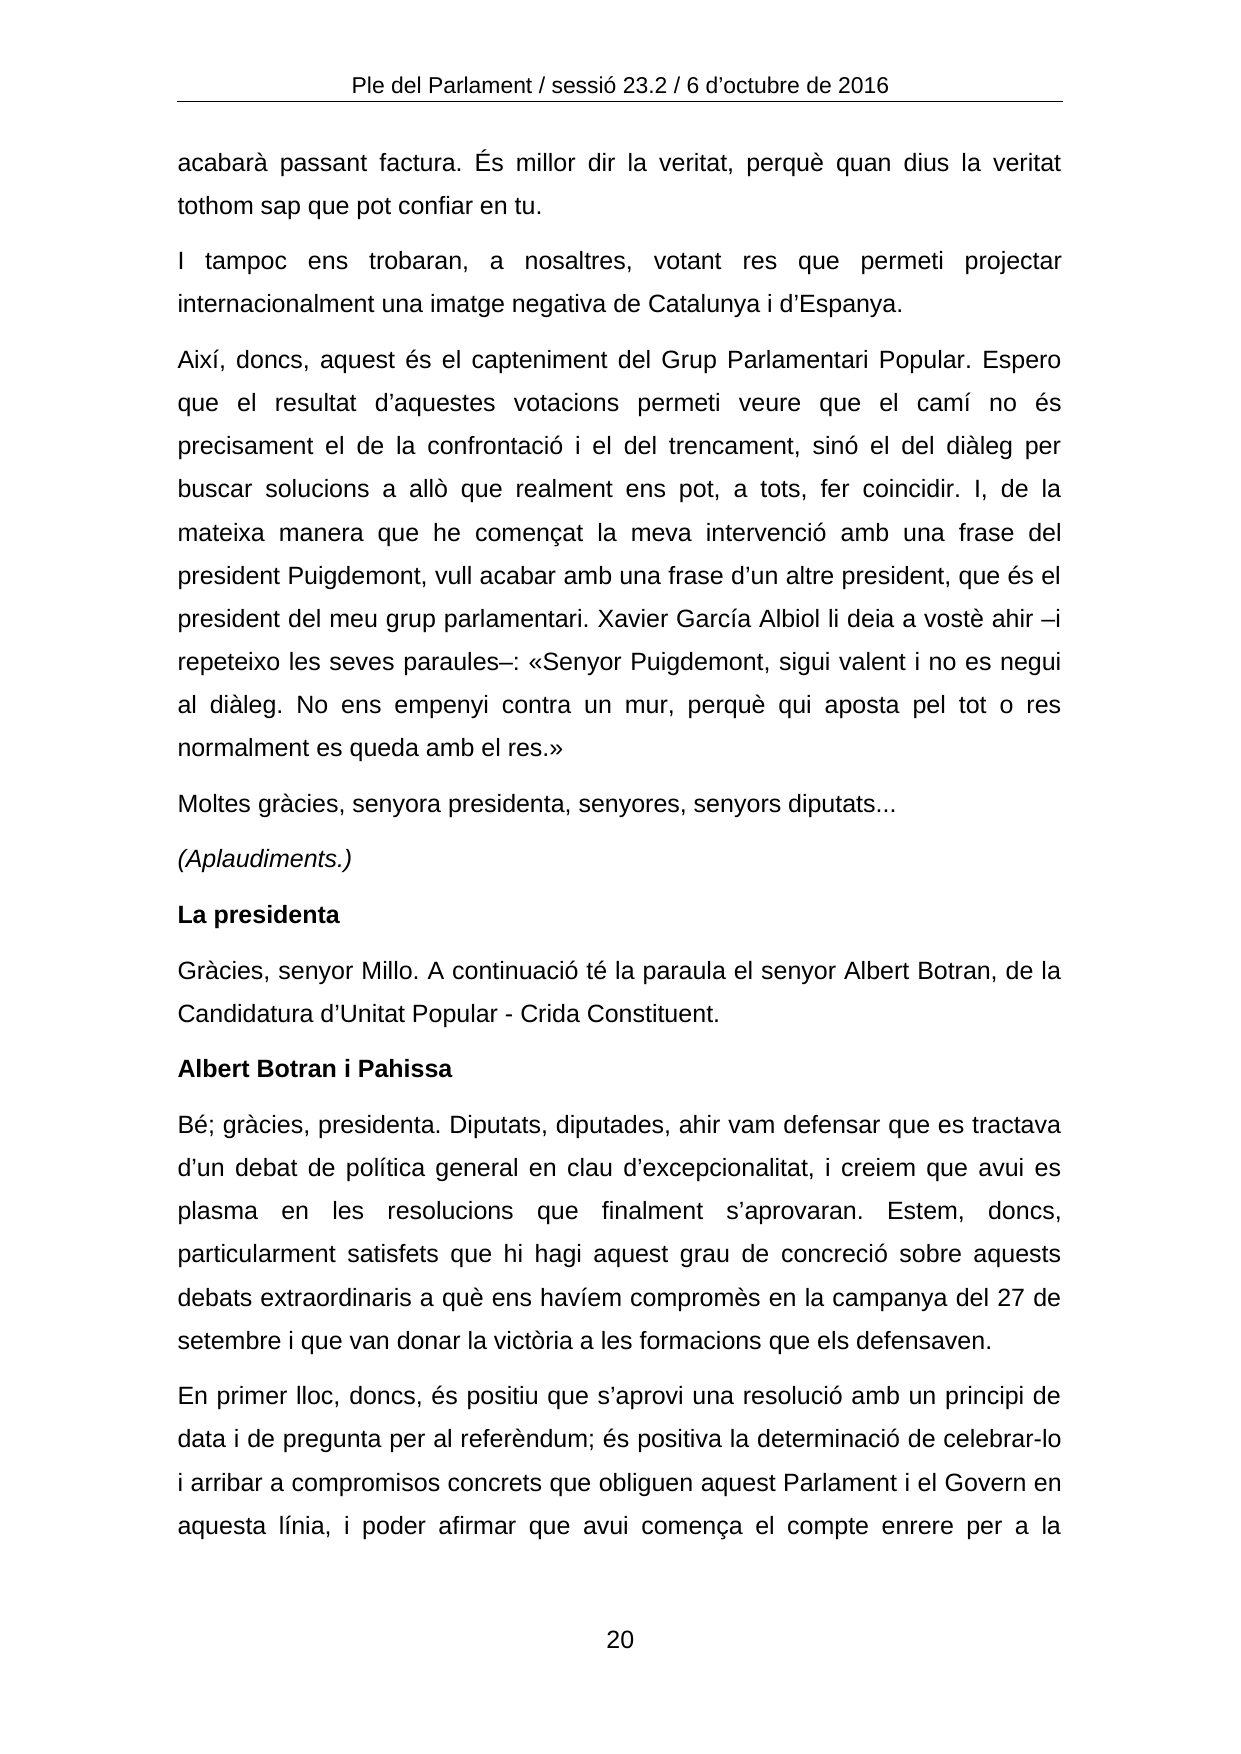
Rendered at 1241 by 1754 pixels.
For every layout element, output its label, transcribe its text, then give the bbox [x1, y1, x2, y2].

text I tampoc ens trobaran, a nosaltres, votant res que permeti projectar internacionalment una imatge negativa de Catalunya i d’Espanya. [177, 246, 1063, 318]
text (Aplaudiments.) [177, 844, 1063, 873]
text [177, 148, 1063, 219]
text La presidenta [177, 900, 1063, 929]
text Moltes gràcies, senyora presidenta, senyores, senyors diputats... [177, 789, 1063, 818]
text Bé; gràcies, presidenta. Diputats, diputades, ahir vam defensar que es tractava d’un debat de política general en clau d’excepcionalitat, i creiem que avui es plasma en les resolucions que finalment s’aprovaran. Estem, doncs, particularment satisfets que hi hagi aquest grau de concreció sobre aquests debats extraordinaris a què ens havíem compromès en la campanya del 27 de setembre i que van donar la victòria a les formacions que els defensaven. [177, 1110, 1063, 1354]
text Així, doncs, aquest és el capteniment del Grup Parlamentari Popular. Espero que el resultat d’aquestes votacions permeti veure que el camí no és precisament el de la confrontació i el del trencament, sinó el del diàleg per buscar solucions a allò que realment ens pot, a tots, fer coincidir. I, de la mateixa manera que he començat la meva intervenció amb una frase del president Puigdemont, vull acabar amb una frase d’un altre president, que és el president del meu grup parlamentari. Xavier García Albiol li deia a vostè ahir –i repeteixo les seves paraules–: «Senyor Puigdemont, sigui valent i no es negui al diàleg. No ens empenyi contra un mur, perquè qui aposta pel tot o res normalment es queda amb el res.» [177, 345, 1063, 762]
text Gràcies, senyor Millo. A continuació té la paraula el senyor Albert Botran, de la Candidatura d’Unitat Popular - Crida Constituent. [177, 956, 1063, 1028]
text Albert Botran i Pahissa [177, 1054, 1063, 1083]
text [177, 1381, 1063, 1539]
